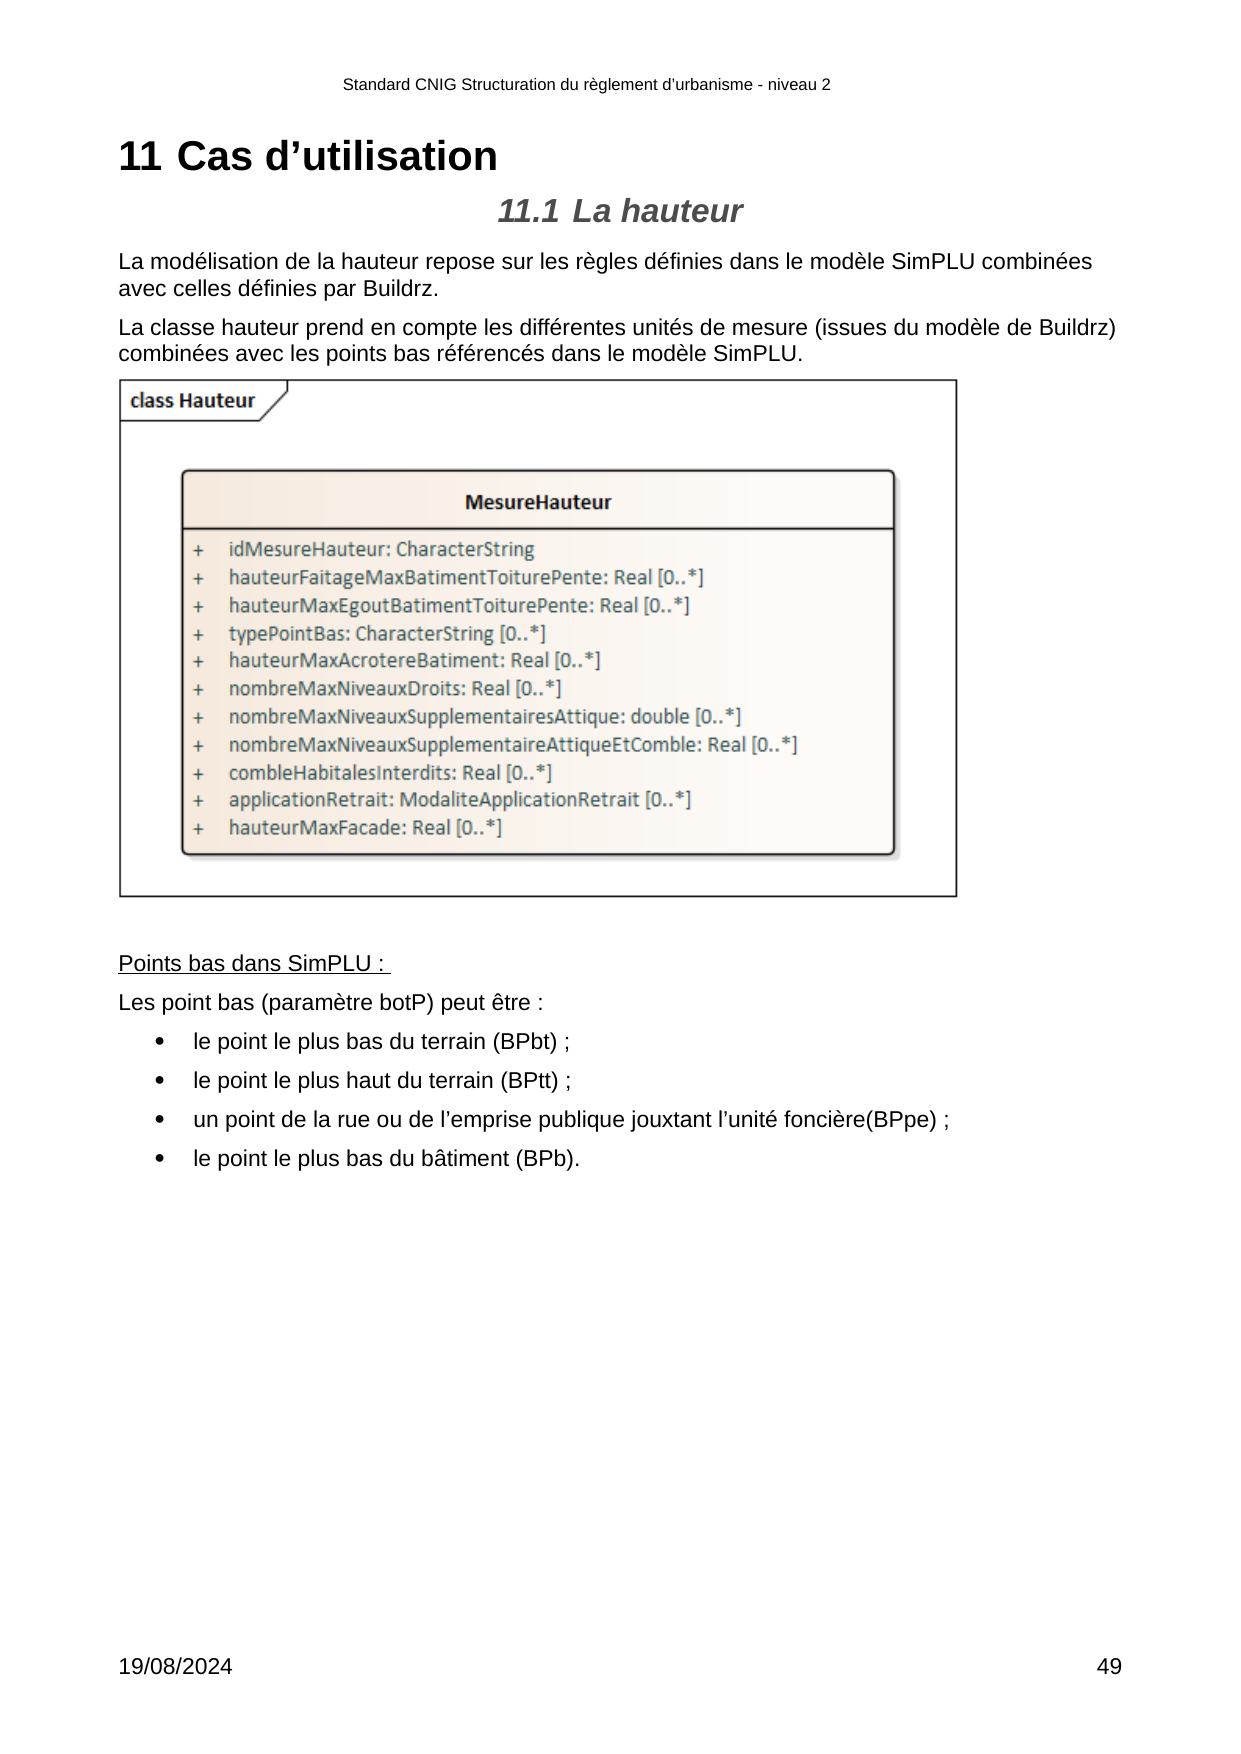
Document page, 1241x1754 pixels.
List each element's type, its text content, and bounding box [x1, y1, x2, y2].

text Points bas dans SimPLU : [118, 950, 1122, 977]
text Les point bas (paramètre botP) peut être : [118, 989, 1122, 1016]
text La classe hauteur prend en compte les différentes unités de mesure (issues du modèle de Buildrz) combinées avec les points bas référencés dans le modèle SimPLU. [118, 313, 1122, 366]
picture [118, 378, 959, 899]
subtitle La hauteur [118, 191, 1122, 230]
list le point le plus bas du bâtiment (BPb). [156, 1144, 1122, 1171]
subtitle Cas d’utilisation [118, 131, 1122, 179]
list le point le plus haut du terrain (BPtt) ; [156, 1067, 1122, 1093]
text La modélisation de la hauteur repose sur les règles définies dans le modèle SimPLU combinées avec celles définies par Buildrz. [118, 248, 1110, 301]
list le point le plus bas du terrain (BPbt) ; [156, 1028, 1122, 1054]
list un point de la rue ou de l’emprise publique jouxtant l’unité foncière(BPpe) ; [156, 1106, 1122, 1132]
